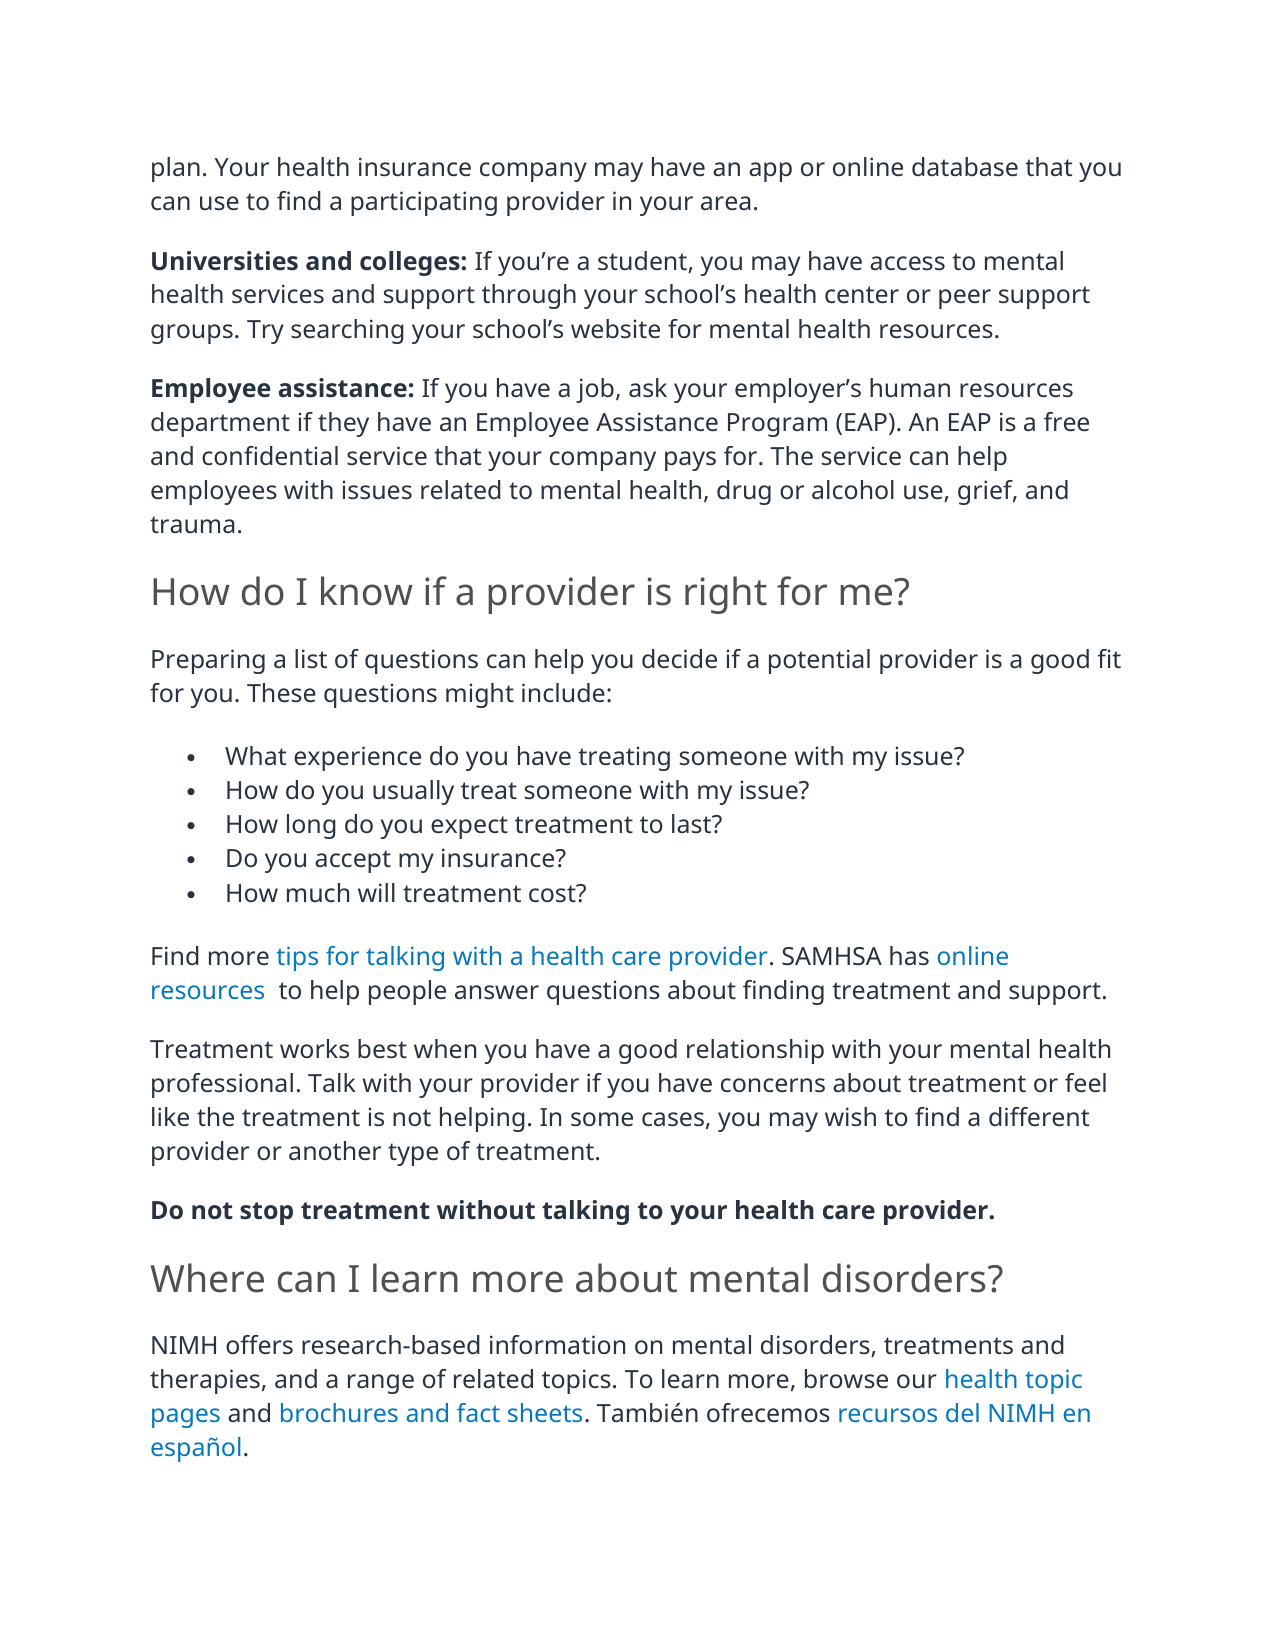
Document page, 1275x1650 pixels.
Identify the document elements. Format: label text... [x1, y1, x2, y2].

list How long do you expect treatment to last? [187, 807, 1125, 841]
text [150, 150, 1125, 218]
text How do I know if a provider is right for me? [150, 566, 1125, 617]
text Treatment works best when you have a good relationship with your mental health professional. Talk with your provider if you have concerns about treatment or feel like the treatment is not helping. In some cases, you may wish to find a different provider or another type of treatment. [150, 1032, 1125, 1168]
text Where can I learn more about mental disorders? [150, 1252, 1125, 1303]
list What experience do you have treating someone with my issue? [187, 739, 1125, 773]
list How much will treatment cost? [187, 875, 1125, 909]
text Find more tips for talking with a health care provider. SAMHSA has online resources to help people answer questions about finding treatment and support. [150, 938, 1125, 1007]
list How do you usually treat someone with my issue? [187, 773, 1125, 807]
list Do you accept my insurance? [187, 841, 1125, 875]
text Do not stop treatment without talking to your health care provider. [150, 1193, 1125, 1227]
text Universities and colleges: If you’re a student, you may have access to mental health services and support through your school’s health center or peer support groups. Try searching your school’s website for mental health resources. [150, 243, 1125, 345]
text NIMH offers research-based information on mental disorders, treatments and therapies, and a range of related topics. To learn more, browse our health topic pages and brochures and fact sheets. También ofrecemos recursos del NIMH en español. [150, 1328, 1125, 1464]
text Employee assistance: If you have a job, ask your employer’s human resources department if they have an Employee Assistance Program (EAP). An EAP is a free and confidential service that your company pays for. The service can help employees with issues related to mental health, drug or alcohol use, grief, and trauma. [150, 370, 1125, 541]
text Preparing a list of questions can help you decide if a potential provider is a good fit for you. These questions might include: [150, 642, 1125, 710]
